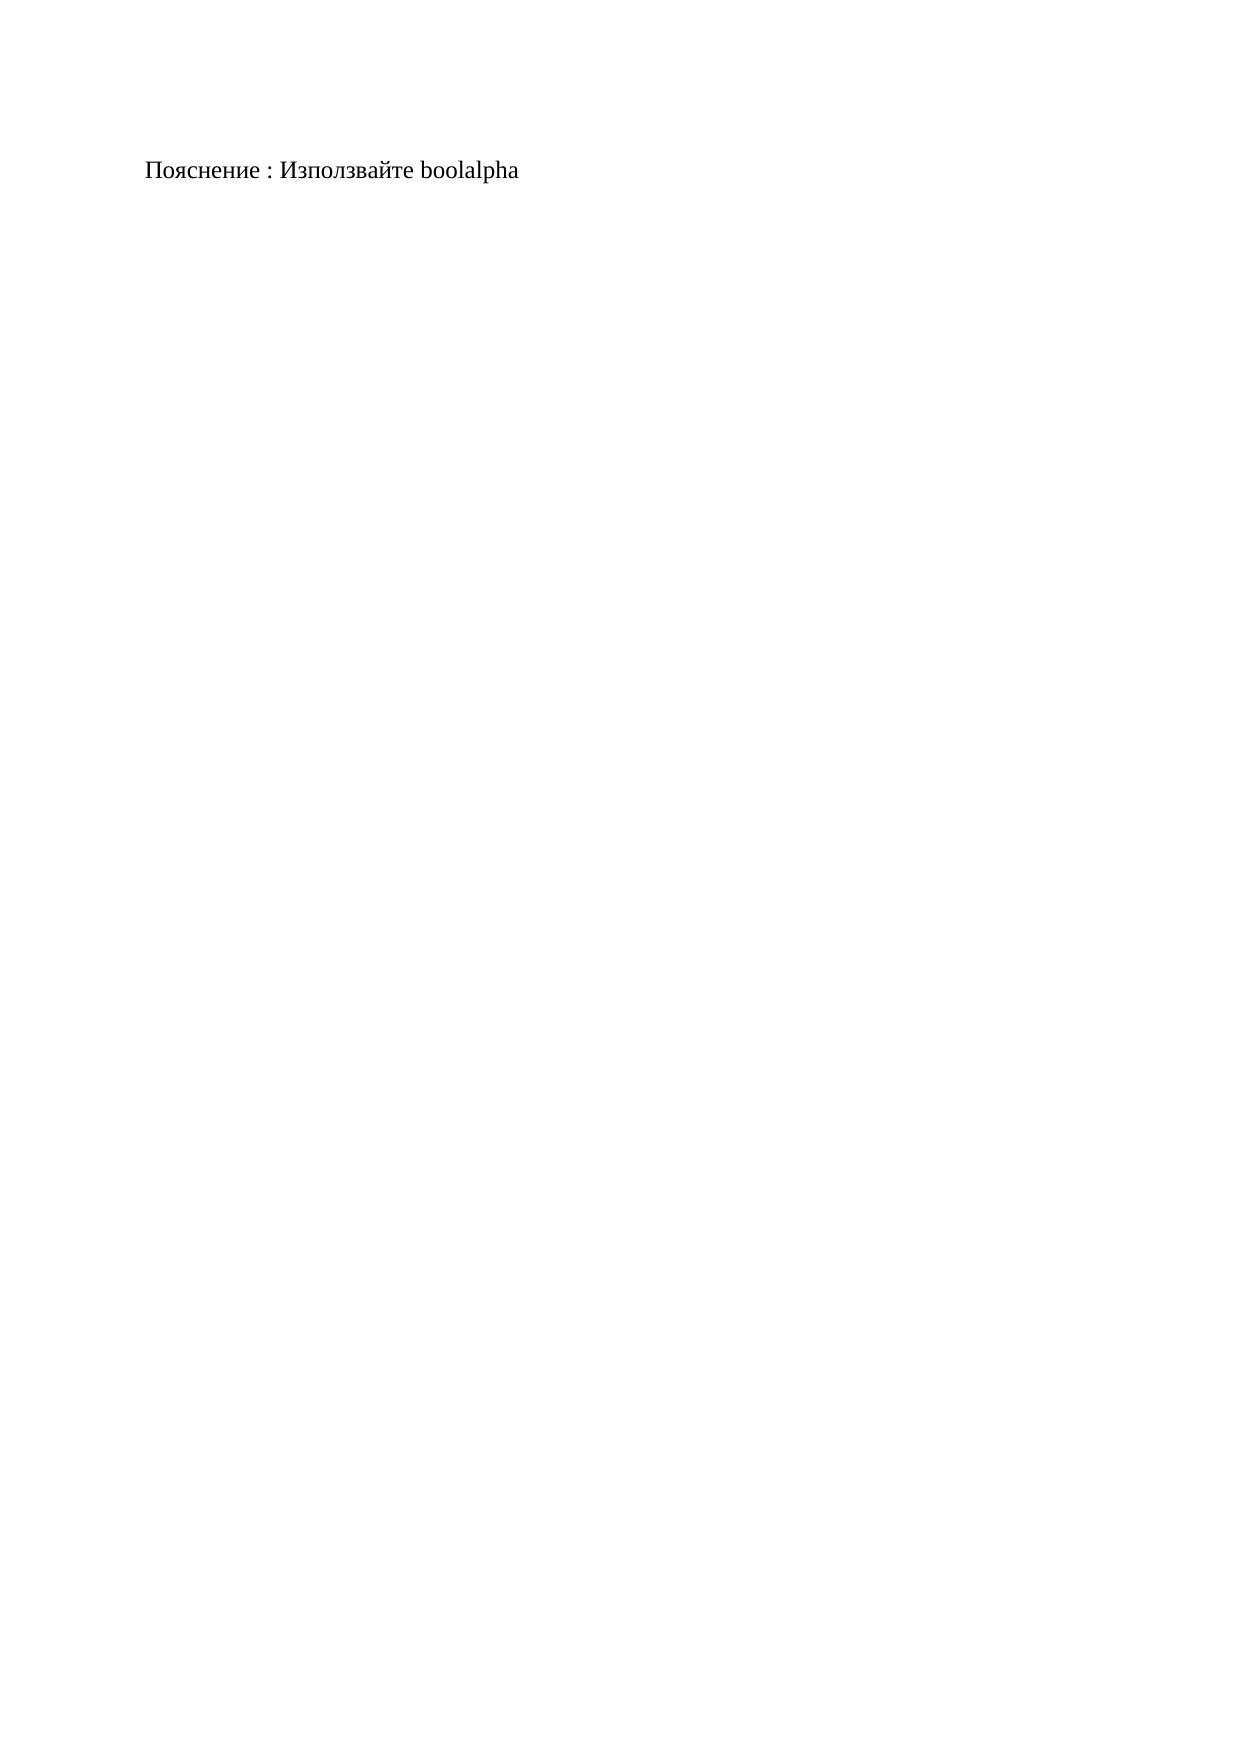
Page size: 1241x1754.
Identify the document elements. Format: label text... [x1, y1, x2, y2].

text Пояснение : Използвайте boolalpha [144, 155, 1078, 184]
